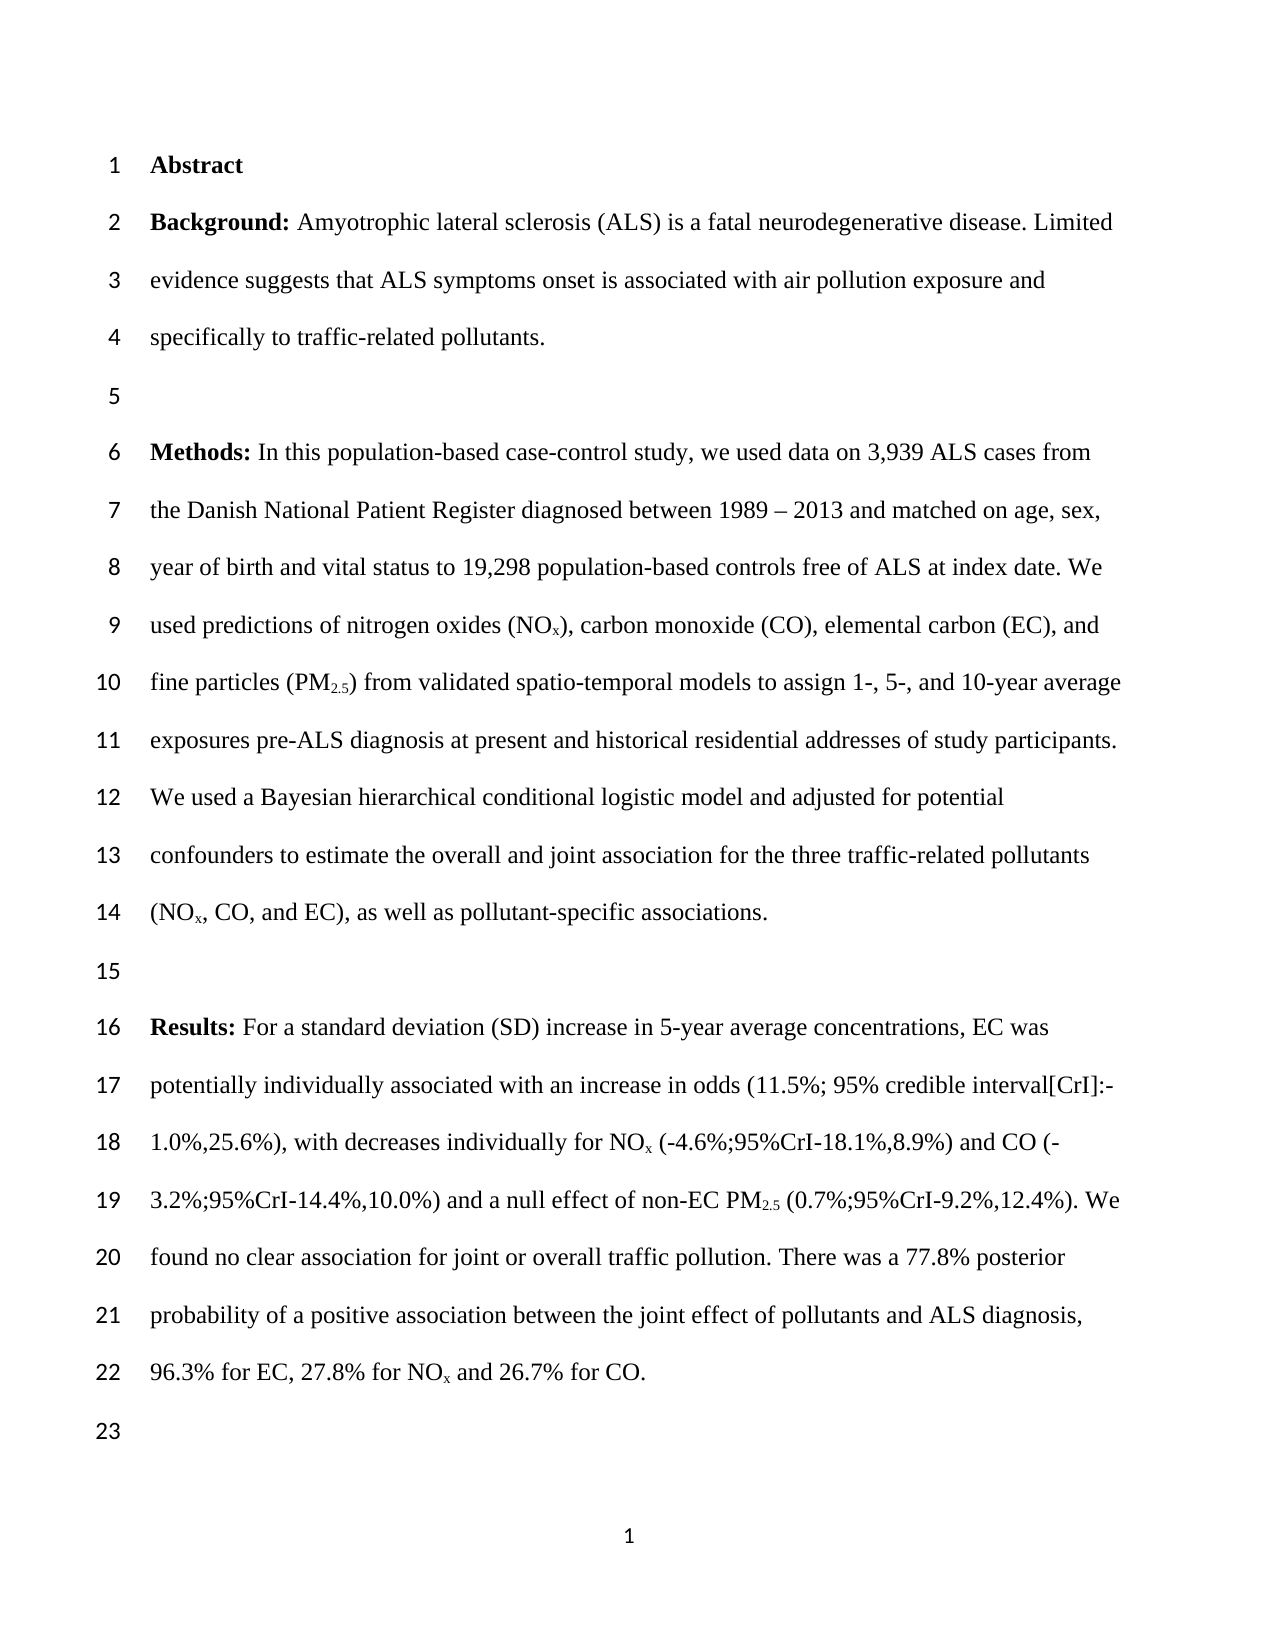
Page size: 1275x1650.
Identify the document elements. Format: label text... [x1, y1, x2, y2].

text Methods: In this population-based case-control study, we used data on 3,939 ALS cases from the Danish National Patient Register diagnosed between 1989 – 2013 and matched on age, sex, year of birth and vital status to 19,298 population-based controls free of ALS at index date. We used predictions of nitrogen oxides (NOx), carbon monoxide (CO), elemental carbon (EC), and fine particles (PM2.5) from validated spatio-temporal models to assign 1-, 5-, and 10-year average exposures pre-ALS diagnosis at present and historical residential addresses of study participants. We used a Bayesian hierarchical conditional logistic model and adjusted for potential confounders to estimate the overall and joint association for the three traffic-related pollutants (NOx, CO, and EC), as well as pollutant-specific associations. [150, 437, 1125, 926]
text Results: For a standard deviation (SD) increase in 5-year average concentrations, EC was potentially individually associated with an increase in odds (11.5%; 95% credible interval[CrI]:-1.0%,25.6%), with decreases individually for NOx (-4.6%;95%CrI-18.1%,8.9%) and CO (-3.2%;95%CrI-14.4%,10.0%) and a null effect of non-EC PM2.5 (0.7%;95%CrI-9.2%,12.4%). We found no clear association for joint or overall traffic pollution. There was a 77.8% posterior probability of a positive association between the joint effect of pollutants and ALS diagnosis, 96.3% for EC, 27.8% for NOx and 26.7% for CO. [150, 1012, 1125, 1386]
text Abstract Background: Amyotrophic lateral sclerosis (ALS) is a fatal neurodegenerative disease. Limited evidence suggests that ALS symptoms onset is associated with air pollution exposure and specifically to traffic-related pollutants. [150, 150, 1125, 351]
